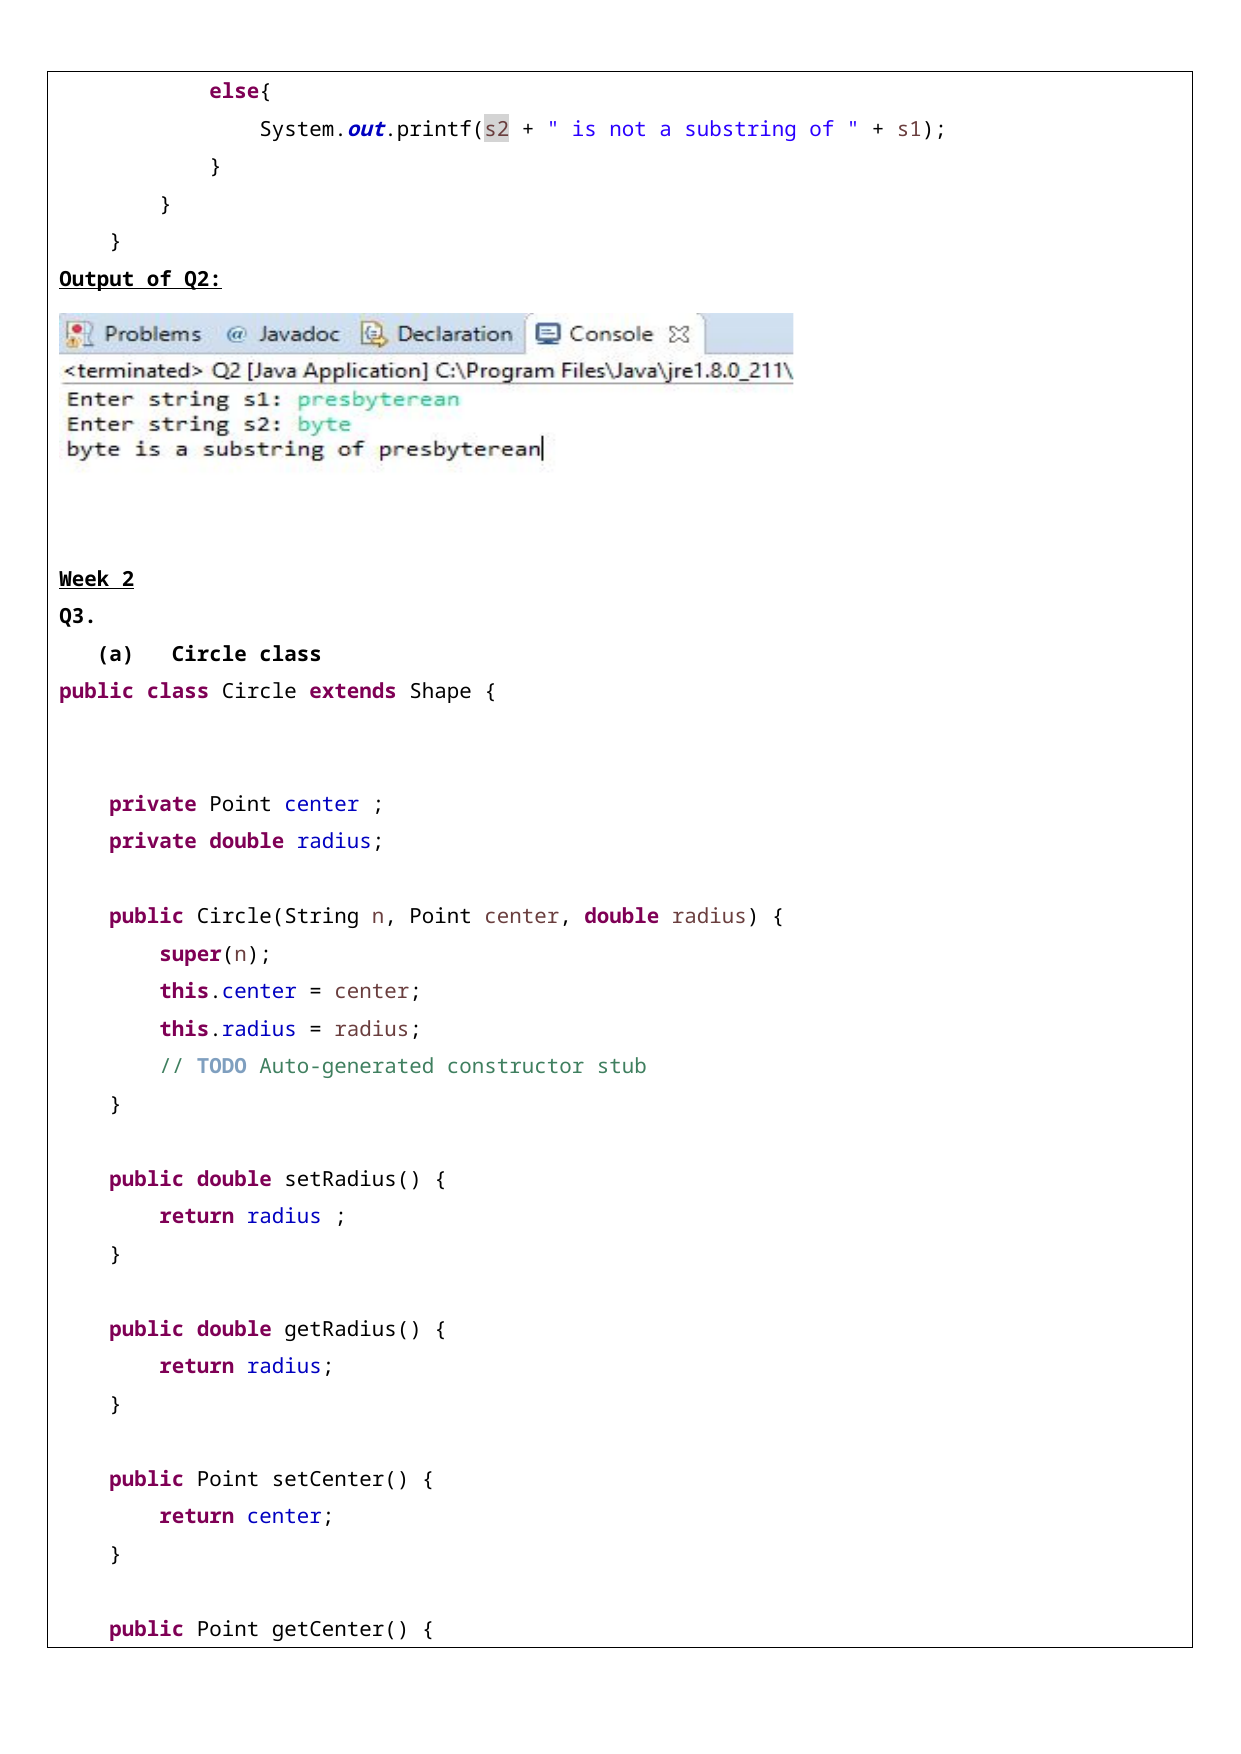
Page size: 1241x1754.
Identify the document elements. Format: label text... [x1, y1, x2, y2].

picture [59, 313, 794, 506]
